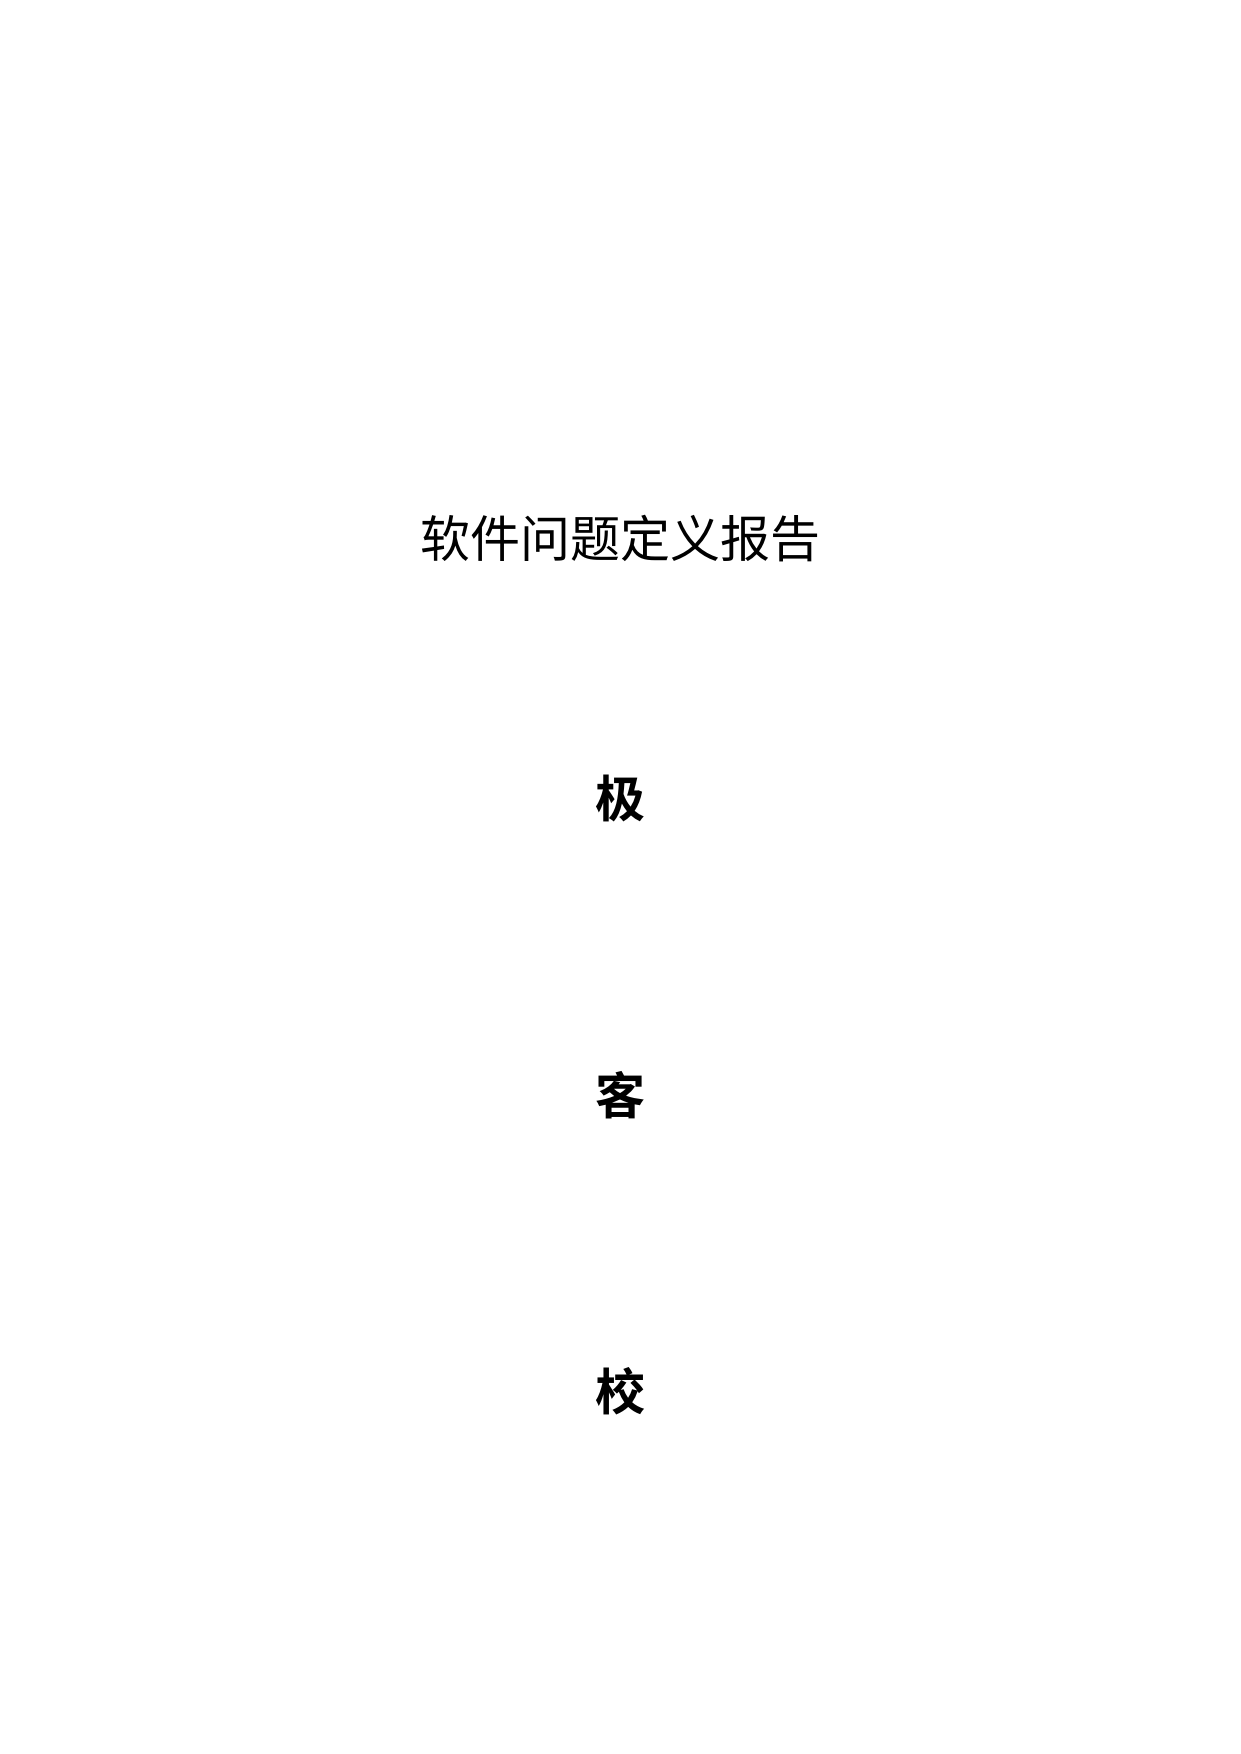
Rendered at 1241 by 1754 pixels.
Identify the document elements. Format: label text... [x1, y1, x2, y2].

text 极 [187, 747, 1053, 844]
text 软件问题定义报告 [187, 487, 1053, 584]
text 客 [187, 1043, 1053, 1141]
text 校 [187, 1340, 1053, 1438]
